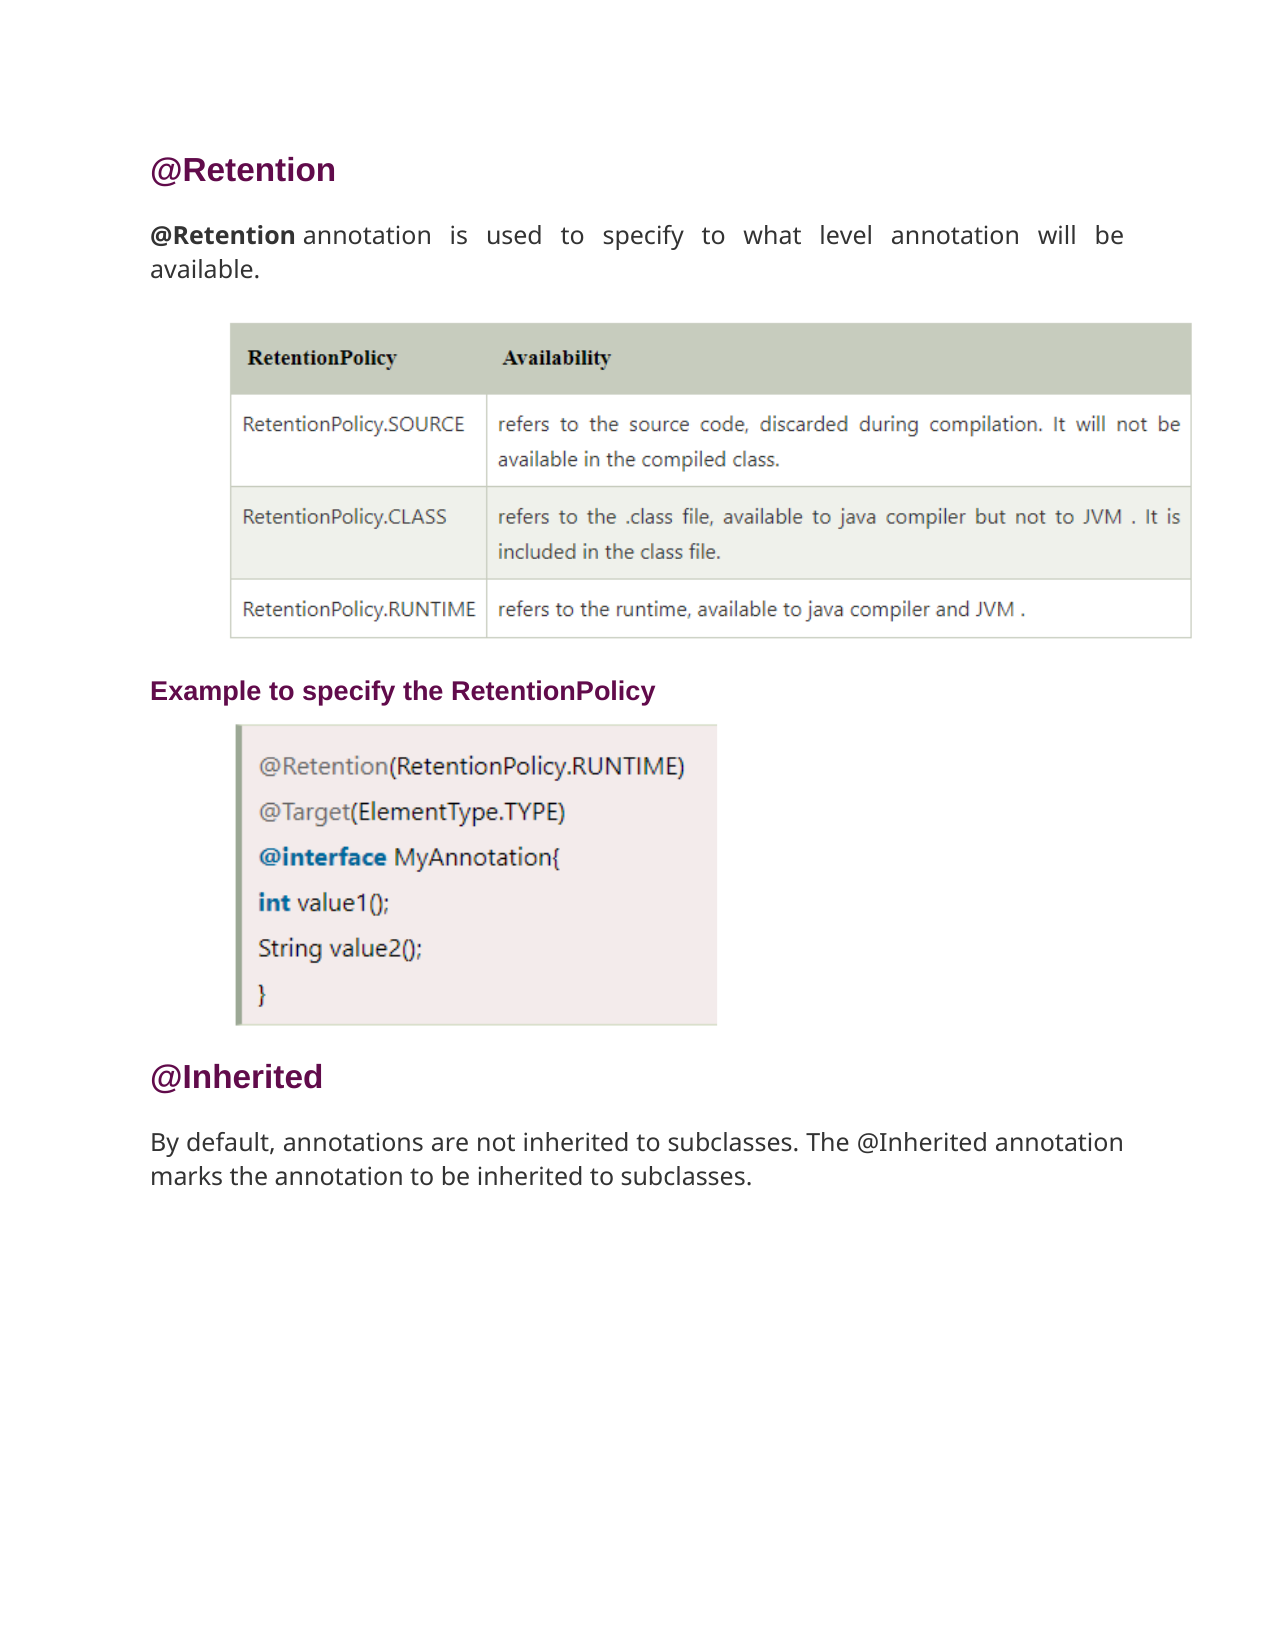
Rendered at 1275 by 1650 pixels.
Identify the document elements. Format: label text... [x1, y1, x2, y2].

picture [225, 712, 718, 1029]
text @Retention annotation is used to specify to what level annotation will be available. [150, 218, 1125, 286]
picture [225, 315, 1200, 645]
subtitle Example to specify the RetentionPolicy [150, 674, 1125, 706]
subtitle @Inherited [150, 1057, 1125, 1096]
subtitle @Retention [150, 150, 1125, 188]
text By default, annotations are not inherited to subclasses. The @Inherited annotation marks the annotation to be inherited to subclasses. [150, 1125, 1125, 1193]
